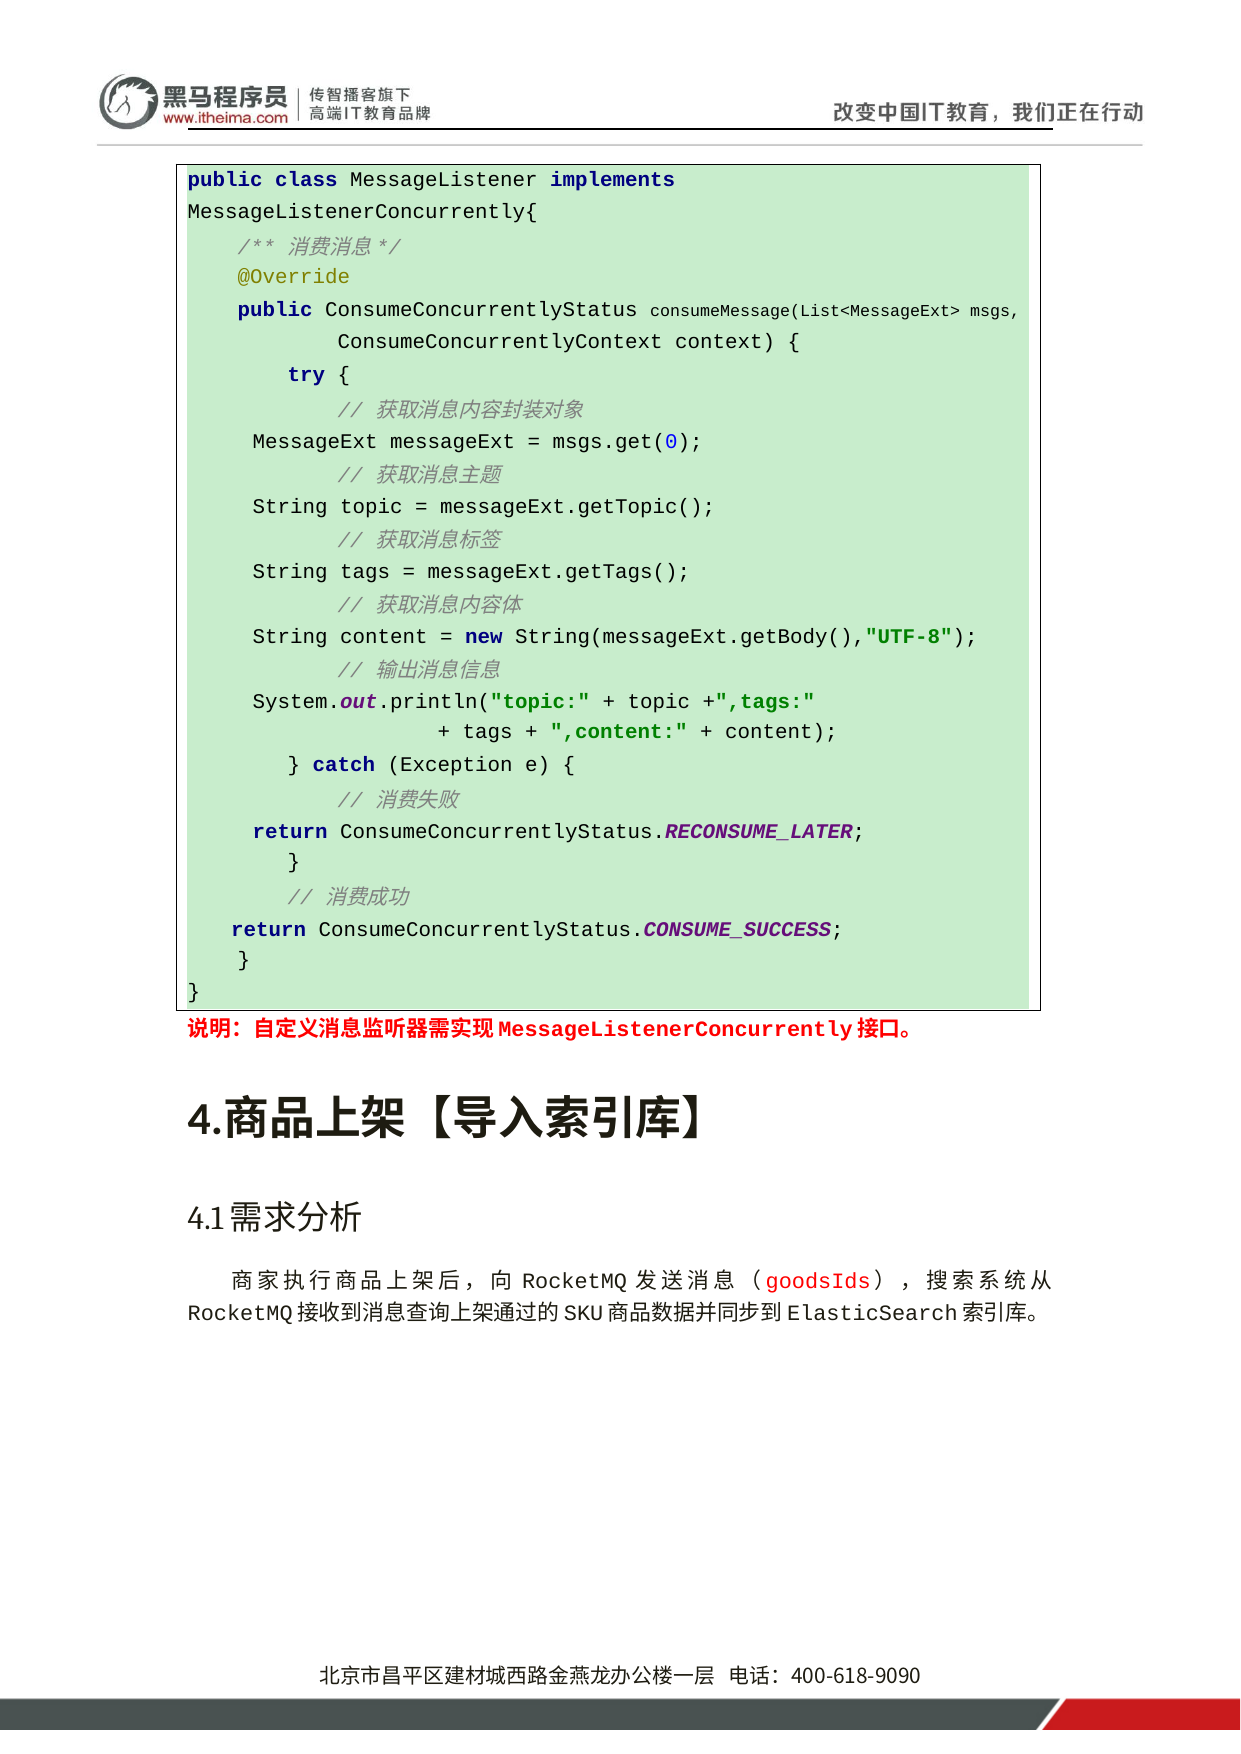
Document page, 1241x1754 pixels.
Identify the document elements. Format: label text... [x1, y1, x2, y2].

subtitle 4.商品上架【导入索引库】 [187, 1066, 1053, 1163]
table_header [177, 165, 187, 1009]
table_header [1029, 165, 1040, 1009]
text 商家执行商品上架后，向RocketMQ发送消息（goodsIds），搜索系统从RocketMQ接收到消息查询上架通过的SKU商品数据并同步到ElasticSearch索引库。 [187, 1262, 1053, 1327]
subtitle 4.1需求分析 [187, 1183, 1053, 1248]
picture [0, 3, 1241, 153]
picture [0, 1639, 1241, 1730]
text 说明：自定义消息监听器需实现MessageListenerConcurrently接口。 [187, 1011, 1053, 1043]
